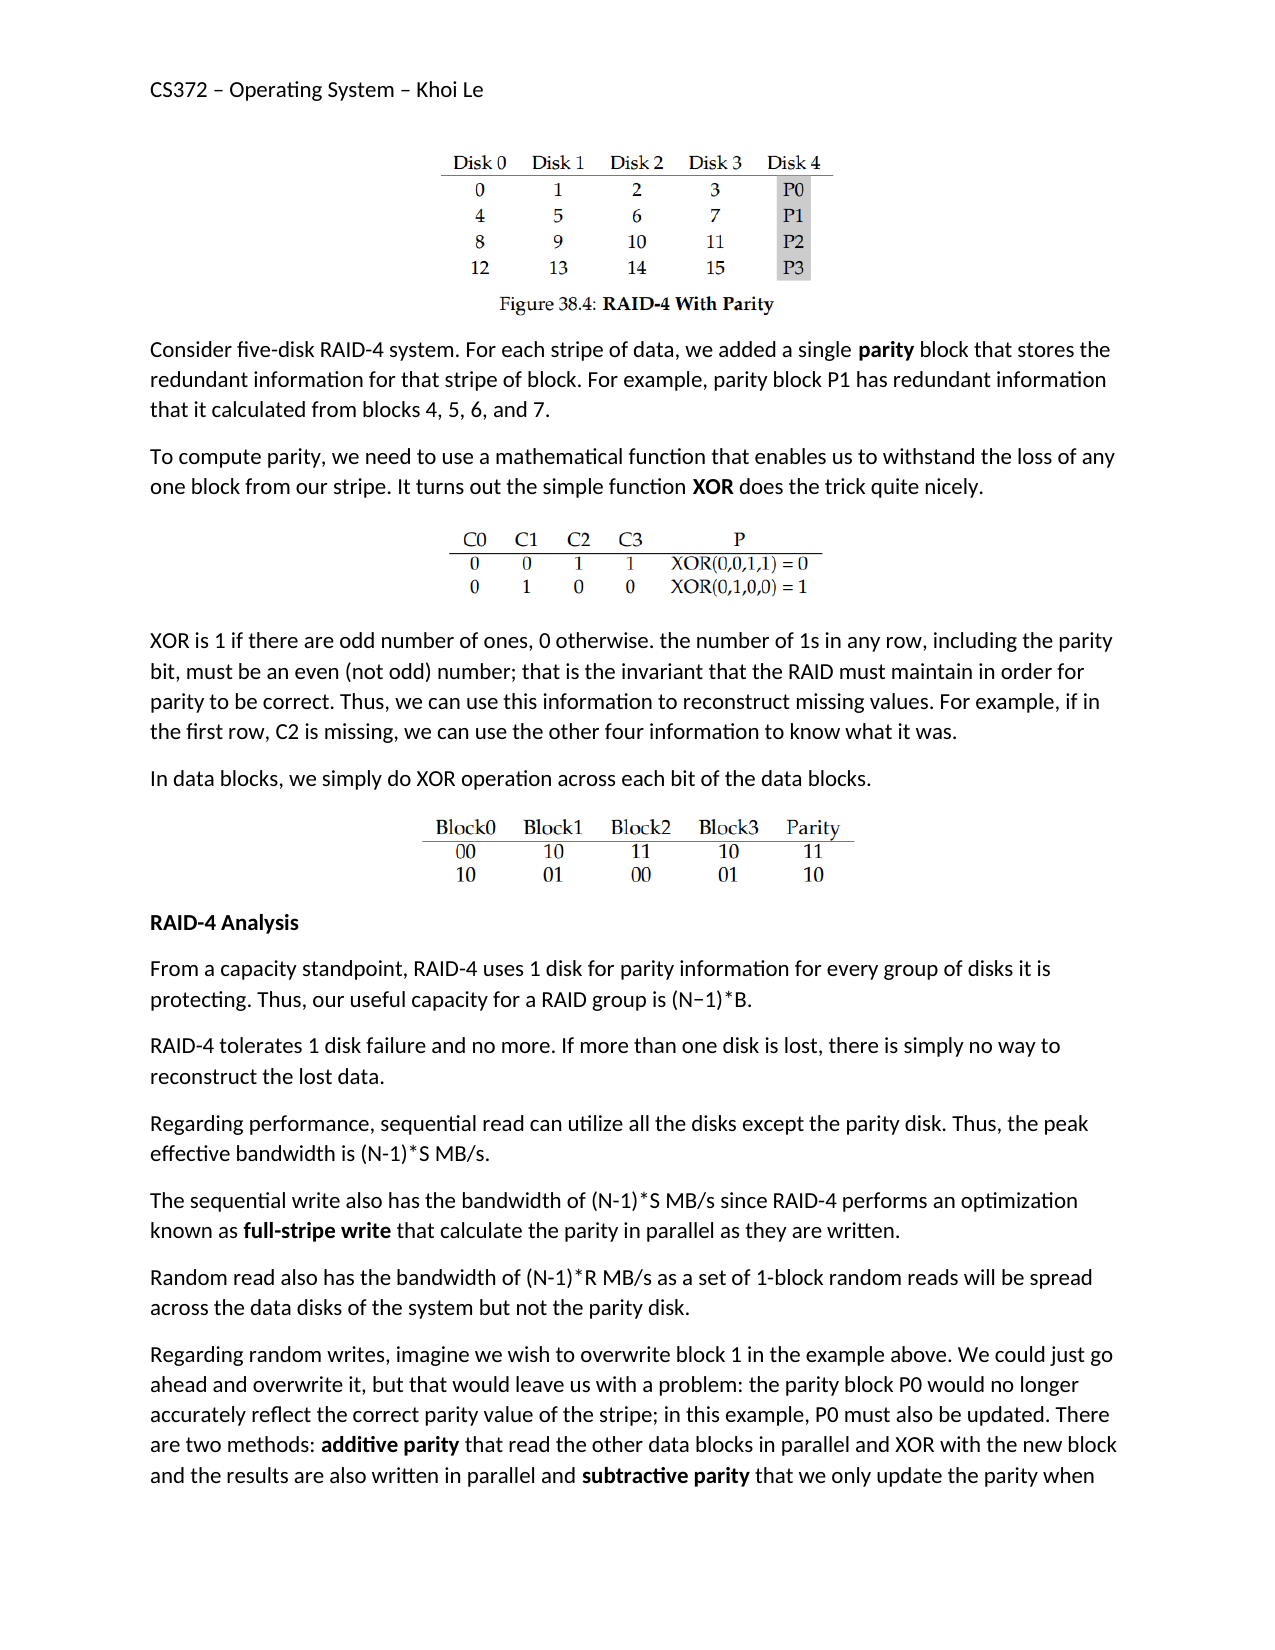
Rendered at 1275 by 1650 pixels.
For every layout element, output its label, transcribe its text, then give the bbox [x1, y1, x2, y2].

picture [441, 519, 834, 608]
text RAID-4 tolerates 1 disk failure and no more. If more than one disk is lost, there is simply no way to reconstruct the lost data. [150, 1032, 1125, 1090]
text RAID-4 Analysis [150, 908, 1125, 936]
text The sequential write also has the bandwidth of (N-1)*S MB/s since RAID-4 performs an optimization known as full-stripe write that calculate the parity in parallel as they are written. [150, 1186, 1125, 1244]
text XOR is 1 if there are odd number of ones, 0 otherwise. the number of 1s in any row, including the parity bit, must be an even (not odd) number; that is the invariant that the RAID must maintain in order for parity to be correct. Thus, we can use this information to reconstruct missing values. For example, if in the first row, C2 is missing, we can use the other four information to know what it was. [150, 627, 1125, 745]
picture [415, 811, 860, 889]
text Regarding performance, sequential read can utilize all the disks except the parity disk. Thus, the peak effective bandwidth is (N-1)*S MB/s. [150, 1109, 1125, 1167]
text From a capacity standpoint, RAID-4 uses 1 disk for parity information for every group of disks it is protecting. Thus, our useful capacity for a RAID group is (N−1)*B. [150, 954, 1125, 1013]
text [150, 1340, 1125, 1489]
picture [433, 150, 842, 316]
text Consider five-disk RAID-4 system. For each stripe of data, we added a single parity block that stores the redundant information for that stripe of block. For example, parity block P1 has redundant information that it calculated from blocks 4, 5, 6, and 7. [150, 335, 1125, 423]
text To compute parity, we need to use a mathematical function that enables us to withstand the loss of any one block from our stripe. It turns out the simple function XOR does the trick quite nicely. [150, 442, 1125, 500]
text In data blocks, we simply do XOR operation across each bit of the data blocks. [150, 764, 1125, 792]
text Random read also has the bandwidth of (N-1)*R MB/s as a set of 1-block random reads will be spread across the data disks of the system but not the parity disk. [150, 1263, 1125, 1321]
